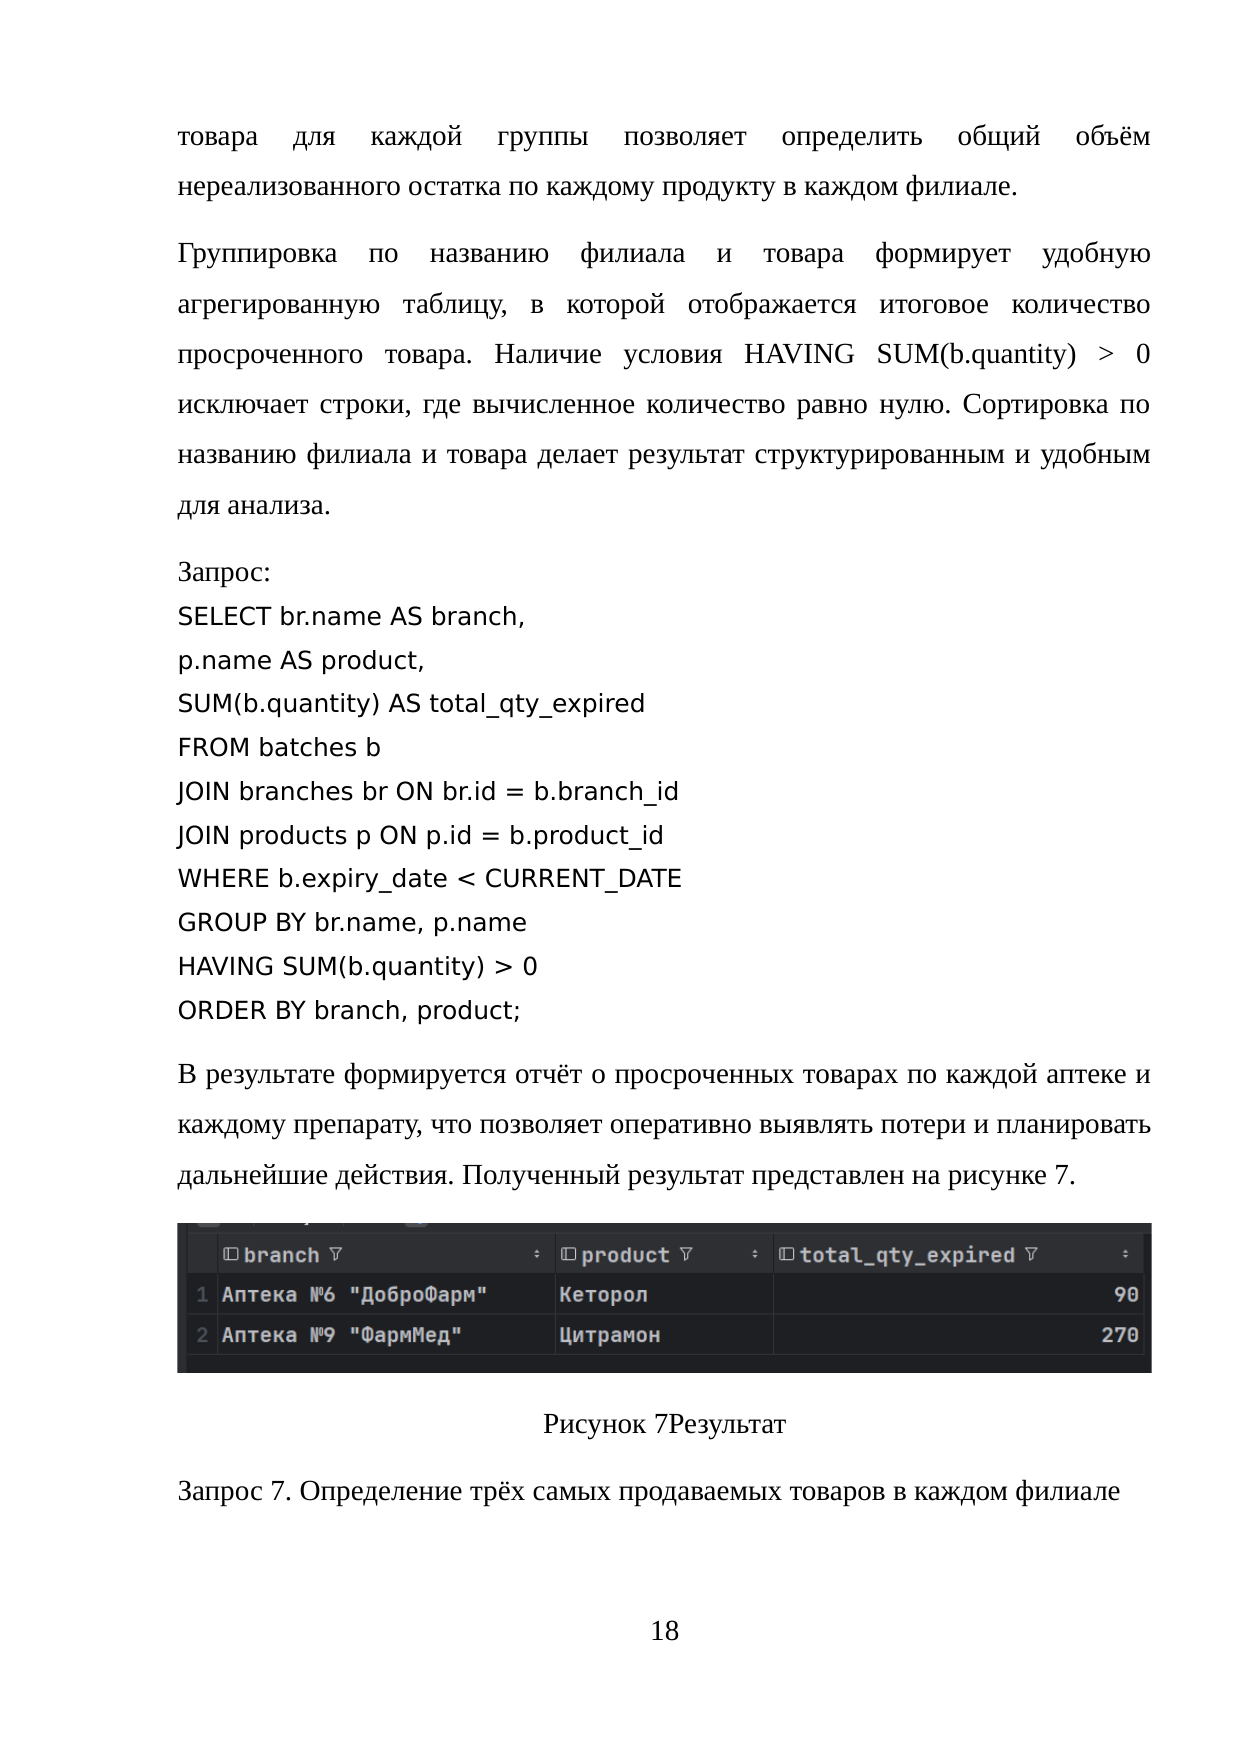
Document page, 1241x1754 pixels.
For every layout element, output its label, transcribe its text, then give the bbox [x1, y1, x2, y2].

text Запрос 7. Определение трёх самых продаваемых товаров в каждом филиале [177, 1473, 1152, 1507]
text В результате формируется отчёт о просроченных товарах по каждой аптеке и каждому препарату, что позволяет оперативно выявлять потери и планировать дальнейшие действия. Полученный результат представлен на рисунке 7. [177, 1056, 1152, 1190]
text Запрос: SELECT br.name AS branch, p.name AS product, SUM(b.quantity) AS total_qty_expired FROM batches b JOIN branches br ON br.id = b.branch_id JOIN products p ON p.id = b.product_id WHERE b.expiry_date < CURRENT_DATE GROUP BY br.name, p.name HAVING SUM(b.quantity) > 0 ORDER BY branch, product; [177, 554, 1152, 1025]
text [177, 118, 1152, 202]
text Рисунок 7Результат [177, 1406, 1152, 1440]
text Группировка по названию филиала и товара формирует удобную агрегированную таблицу, в которой отображается итоговое количество просроченного товара. Наличие условия HAVING SUM(b.quantity) > 0 исключает строки, где вычисленное количество равно нулю. Сортировка по названию филиала и товара делает результат структурированным и удобным для анализа. [177, 235, 1152, 521]
picture [177, 1223, 1152, 1373]
